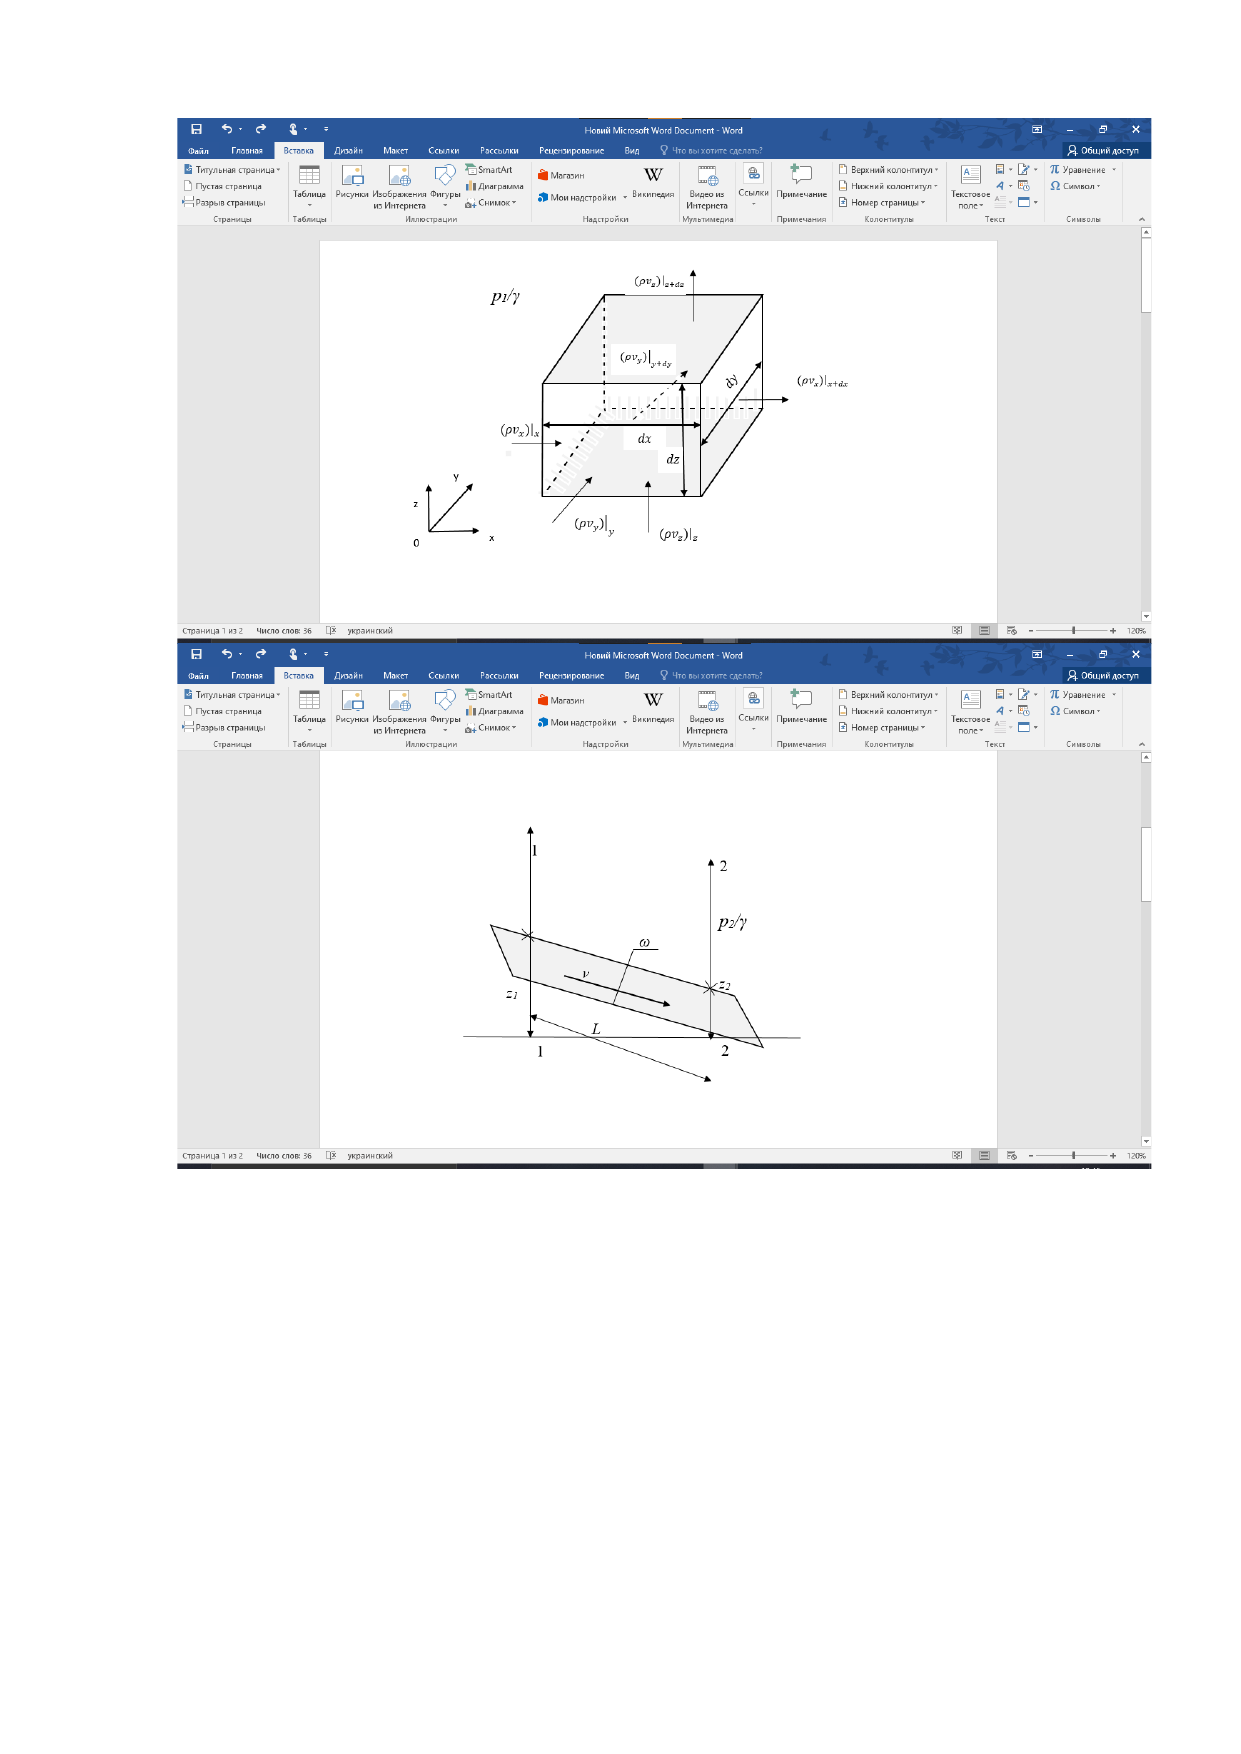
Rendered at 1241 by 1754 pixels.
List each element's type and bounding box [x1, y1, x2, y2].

picture [177, 118, 1152, 1169]
